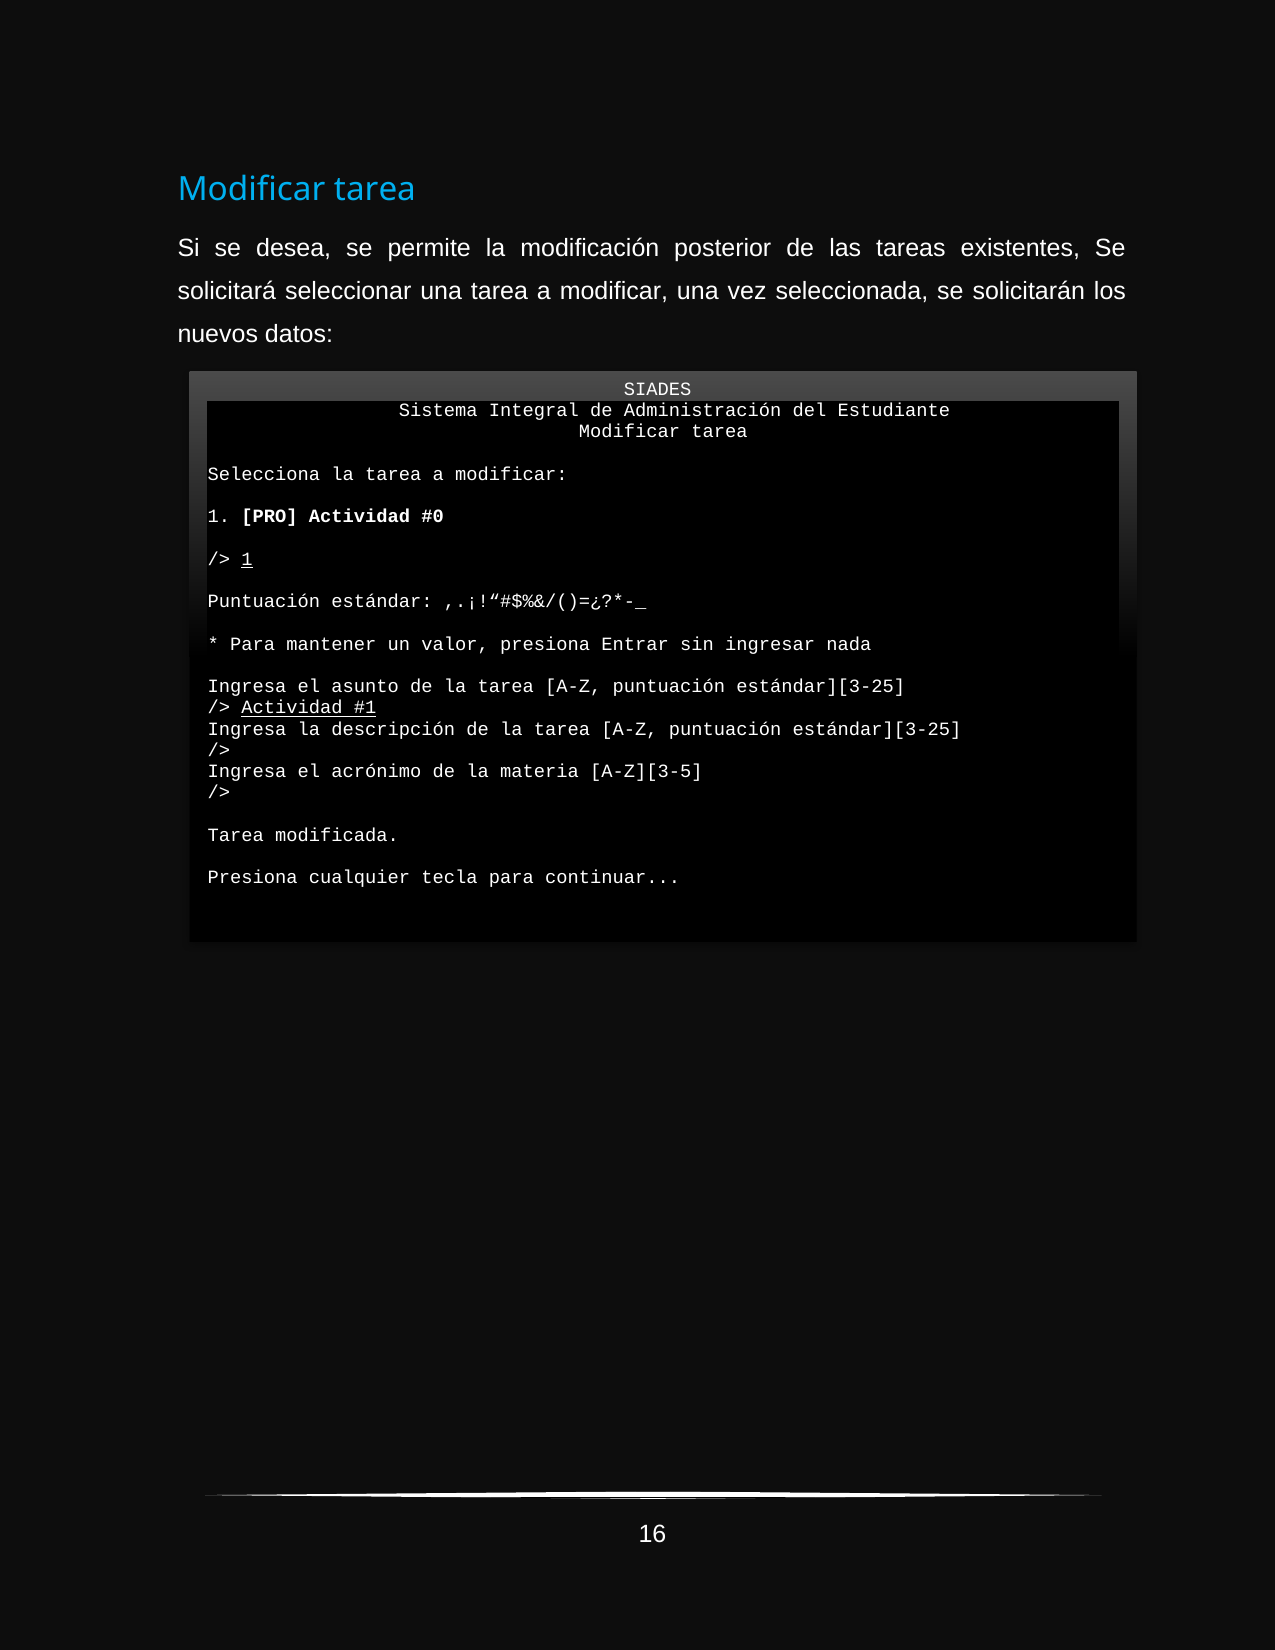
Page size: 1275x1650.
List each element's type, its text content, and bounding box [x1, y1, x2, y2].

subtitle Modificar tarea [177, 164, 1127, 210]
text Si se desea, se permite la modificación posterior de las tareas existentes, Se solicitará seleccionar una tarea a modificar, una vez seleccionada, se solicitarán los nuevos datos: [177, 232, 1127, 347]
